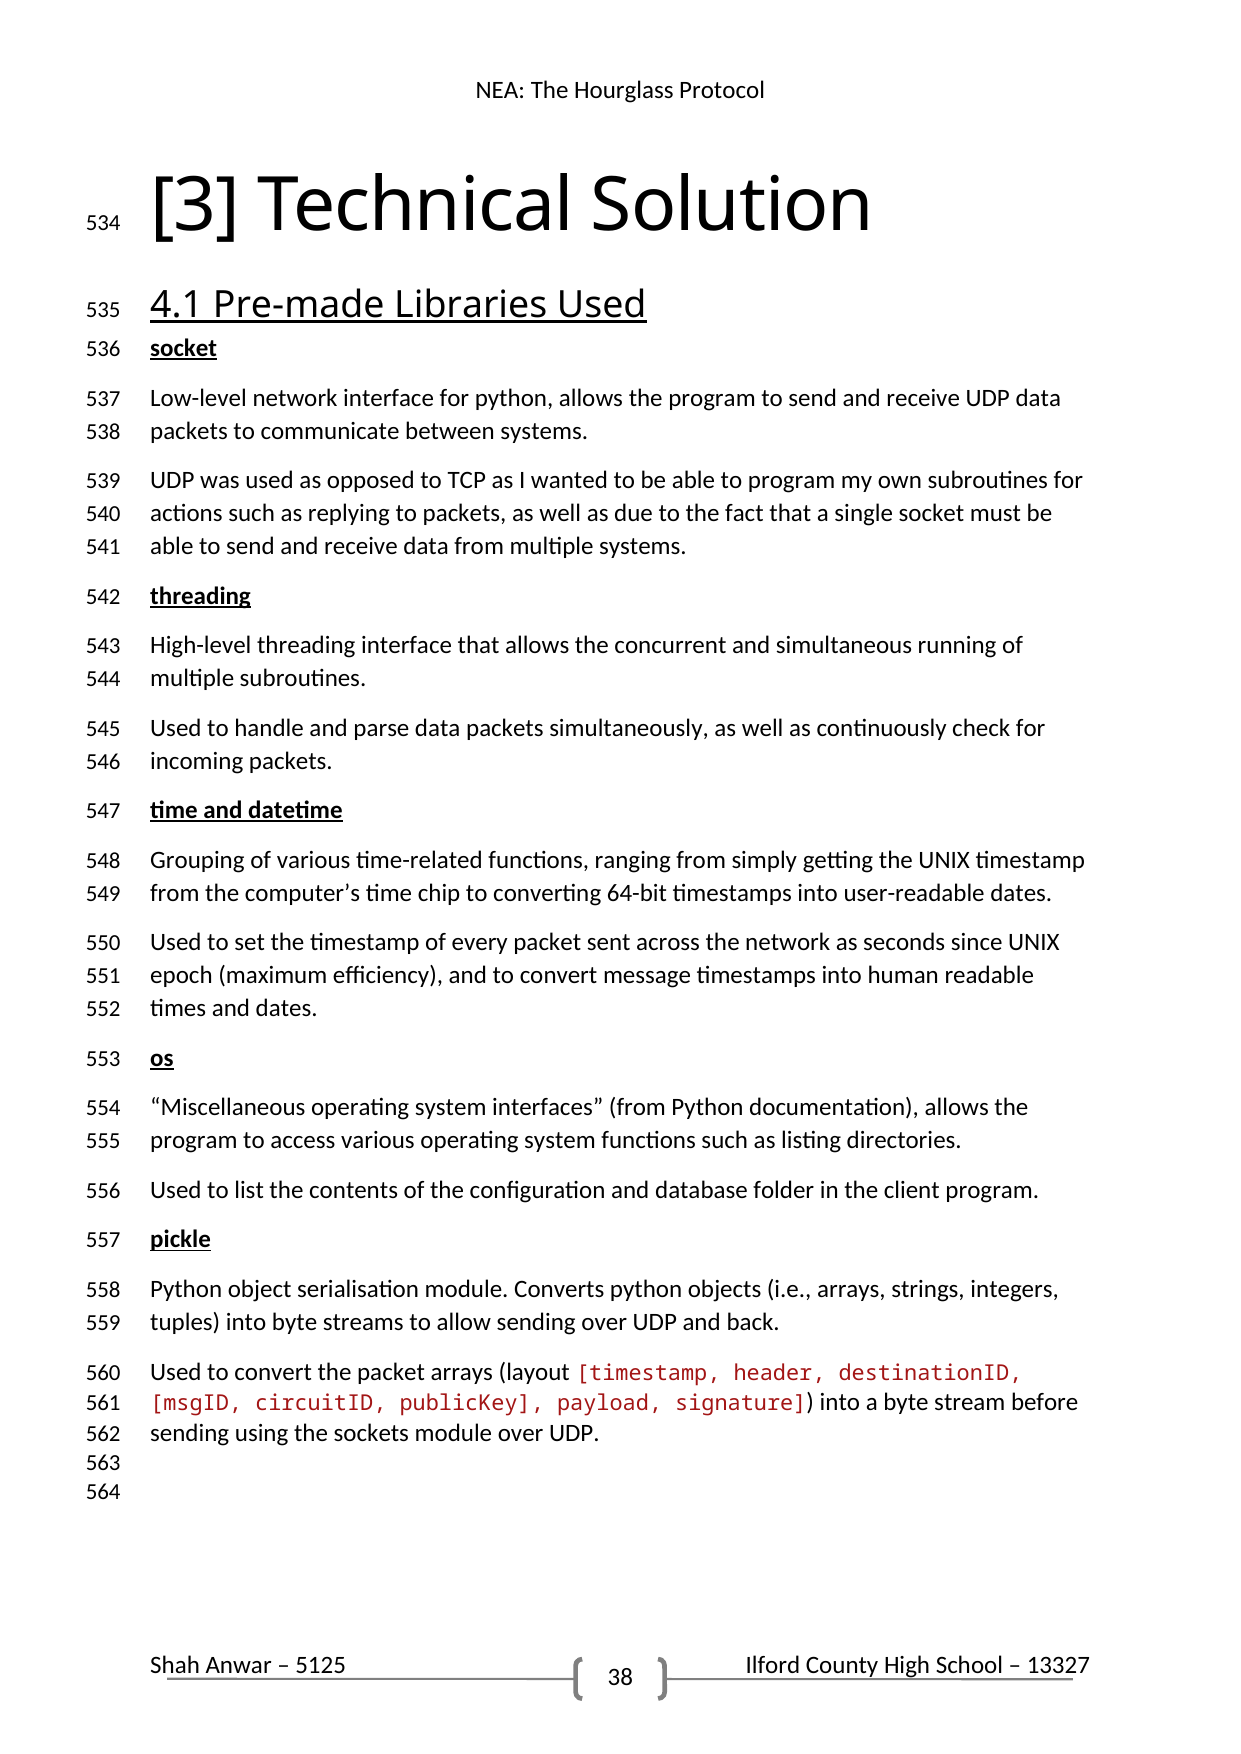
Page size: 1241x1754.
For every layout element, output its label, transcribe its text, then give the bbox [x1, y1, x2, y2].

text Grouping of various time-related functions, ranging from simply getting the UNIX timestamp from the computer’s time chip to converting 64-bit timestamps into user-readable dates. [150, 844, 1090, 907]
text Used to handle and parse data packets simultaneously, as well as continuously check for incoming packets. [150, 712, 1090, 775]
text pickle [150, 1223, 1090, 1254]
text Used to list the contents of the configuration and database folder in the client program. [150, 1174, 1090, 1204]
text os [150, 1042, 1090, 1072]
text Python object serialisation module. Converts python objects (i.e., arrays, strings, integers, tuples) into byte streams to allow sending over UDP and back. [150, 1273, 1090, 1337]
text High-level threading interface that allows the concurrent and simultaneous running of multiple subroutines. [150, 629, 1090, 693]
text time and datetime [150, 794, 1090, 825]
text threading [150, 580, 1090, 610]
text socket [150, 332, 1090, 363]
text Used to convert the packet arrays (layout [timestamp, header, destinationID, [msgID, circuitID, publicKey], payload, signature]) into a byte stream before sending using the sockets module over UDP. [150, 1356, 1090, 1447]
subtitle 4.1 Pre-made Libraries Used [150, 277, 1090, 328]
text Low-level network interface for python, allows the program to send and receive UDP data packets to communicate between systems. [150, 382, 1090, 445]
title [3] Technical Solution [150, 150, 1090, 252]
text “Miscellaneous operating system interfaces” (from Python documentation), allows the program to access various operating system functions such as listing directories. [150, 1091, 1090, 1155]
text UDP was used as opposed to TCP as I wanted to be able to program my own subroutines for actions such as replying to packets, as well as due to the fact that a single socket must be able to send and receive data from multiple systems. [150, 464, 1090, 561]
text Used to set the timestamp of every packet sent across the network as seconds since UNIX epoch (maximum efficiency), and to convert message timestamps into human readable times and dates. [150, 926, 1090, 1023]
